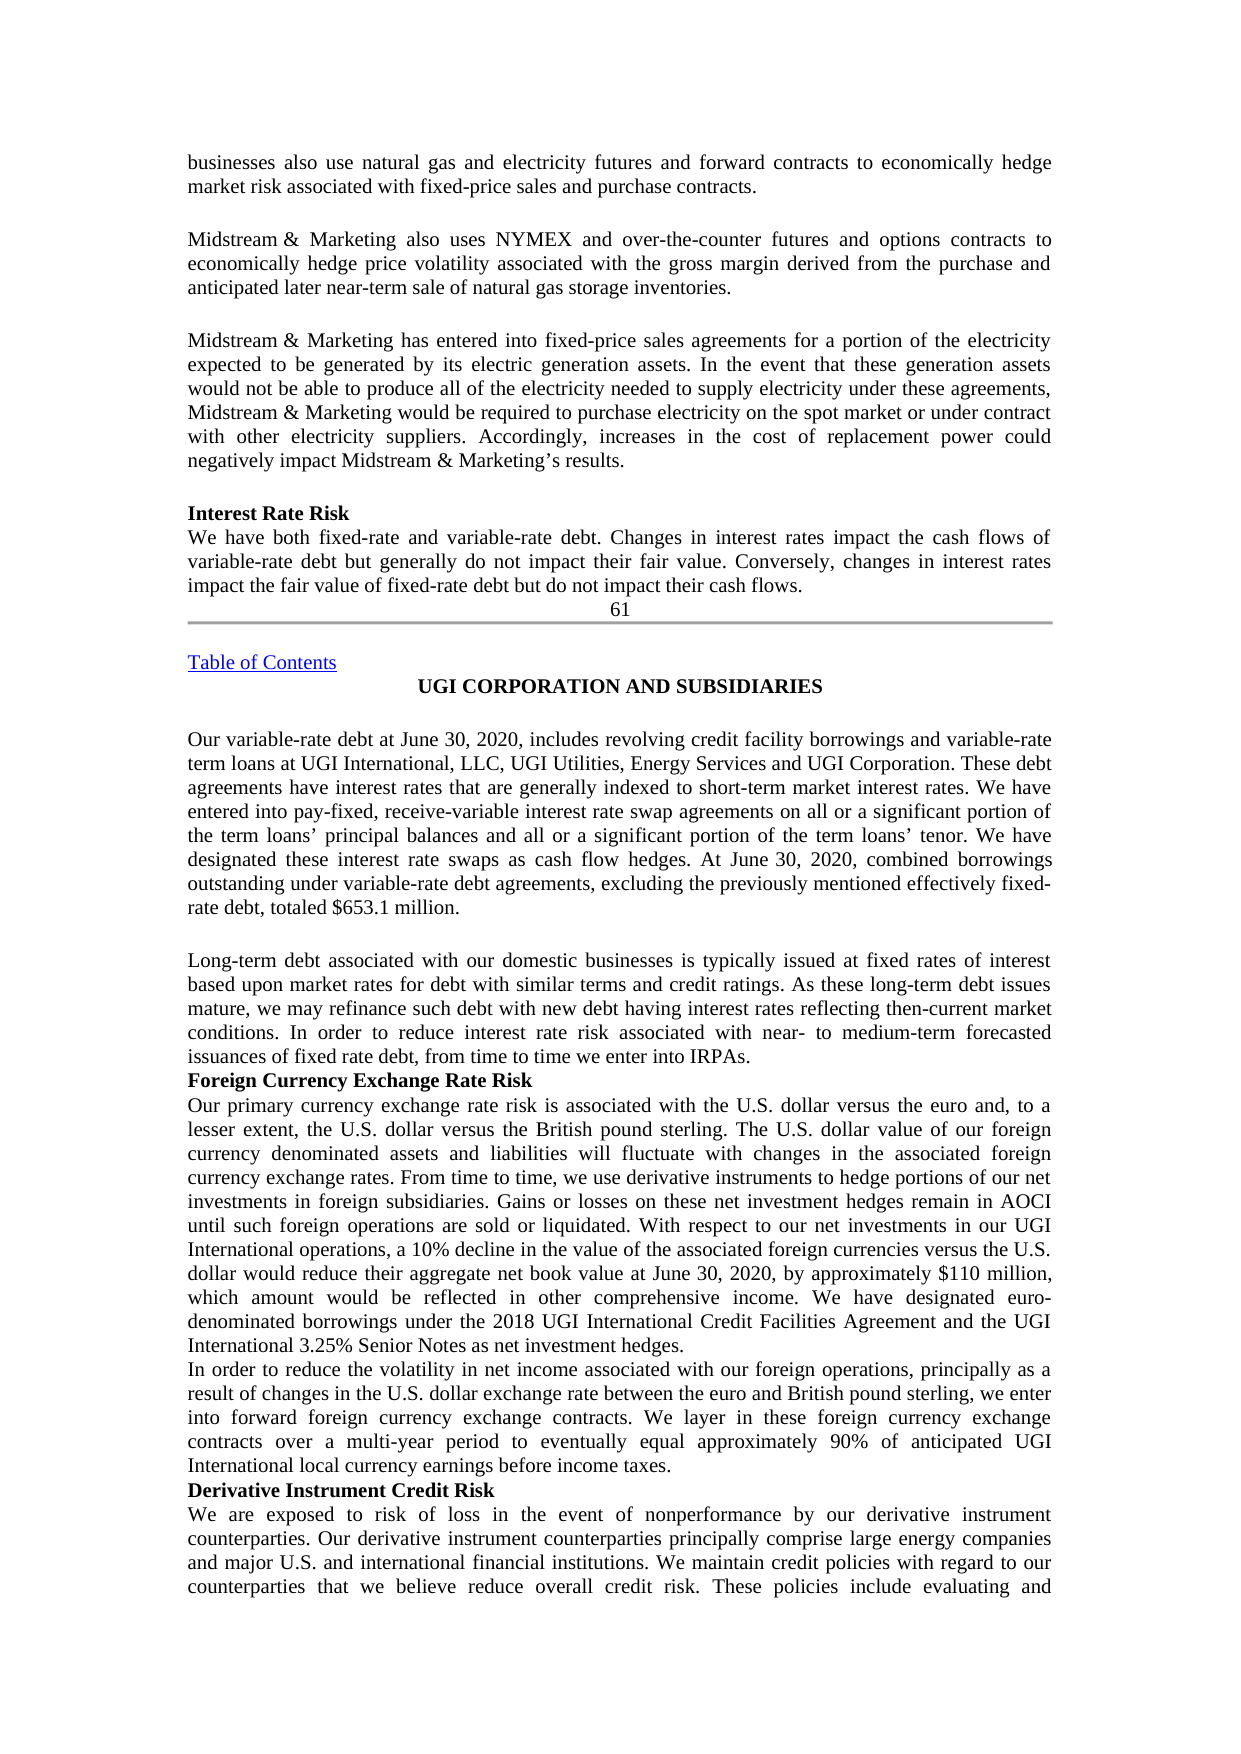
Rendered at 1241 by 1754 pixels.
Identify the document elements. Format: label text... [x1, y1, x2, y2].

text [187, 1502, 1053, 1598]
text Our variable-rate debt at June 30, 2020, includes revolving credit facility borrowings and variable-rate term loans at UGI International, LLC, UGI Utilities, Energy Services and UGI Corporation. These debt agreements have interest rates that are generally indexed to short-term market interest rates. We have entered into pay-fixed, receive-variable interest rate swap agreements on all or a significant portion of the term loans’ principal balances and all or a significant portion of the term loans’ tenor. We have designated these interest rate swaps as cash flow hedges. At June 30, 2020, combined borrowings outstanding under variable-rate debt agreements, excluding the previously mentioned effectively fixed-rate debt, totaled $653.1 million. [187, 727, 1053, 919]
text Midstream & Marketing also uses NYMEX and over-the-counter futures and options contracts to economically hedge price volatility associated with the gross margin derived from the purchase and anticipated later near-term sale of natural gas storage inventories. [187, 227, 1053, 299]
text 61 [187, 597, 1053, 621]
text Table of Contents [187, 650, 1053, 674]
text Midstream & Marketing has entered into fixed-price sales agreements for a portion of the electricity expected to be generated by its electric generation assets. In the event that these generation assets would not be able to produce all of the electricity needed to supply electricity under these agreements, Midstream & Marketing would be required to purchase electricity on the spot market or under contract with other electricity suppliers. Accordingly, increases in the cost of replacement power could negatively impact Midstream & Marketing’s results. [187, 328, 1053, 472]
text Long-term debt associated with our domestic businesses is typically issued at fixed rates of interest based upon market rates for debt with similar terms and credit ratings. As these long-term debt issues mature, we may refinance such debt with new debt having interest rates reflecting then-current market conditions. In order to reduce interest rate risk associated with near- to medium-term forecasted issuances of fixed rate debt, from time to time we enter into IRPAs. [187, 948, 1053, 1068]
text Interest Rate Risk [187, 501, 1053, 525]
text UGI CORPORATION AND SUBSIDIARIES [187, 674, 1053, 698]
text We have both fixed-rate and variable-rate debt. Changes in interest rates impact the cash flows of variable-rate debt but generally do not impact their fair value. Conversely, changes in interest rates impact the fair value of fixed-rate debt but do not impact their cash flows. [187, 525, 1053, 597]
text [187, 150, 1053, 198]
text Our primary currency exchange rate risk is associated with the U.S. dollar versus the euro and, to a lesser extent, the U.S. dollar versus the British pound sterling. The U.S. dollar value of our foreign currency denominated assets and liabilities will fluctuate with changes in the associated foreign currency exchange rates. From time to time, we use derivative instruments to hedge portions of our net investments in foreign subsidiaries. Gains or losses on these net investment hedges remain in AOCI until such foreign operations are sold or liquidated. With respect to our net investments in our UGI International operations, a 10% decline in the value of the associated foreign currencies versus the U.S. dollar would reduce their aggregate net book value at June 30, 2020, by approximately $110 million, which amount would be reflected in other comprehensive income. We have designated euro-denominated borrowings under the 2018 UGI International Credit Facilities Agreement and the UGI International 3.25% Senior Notes as net investment hedges. [187, 1092, 1053, 1357]
text In order to reduce the volatility in net income associated with our foreign operations, principally as a result of changes in the U.S. dollar exchange rate between the euro and British pound sterling, we enter into forward foreign currency exchange contracts. We layer in these foreign currency exchange contracts over a multi-year period to eventually equal approximately 90% of anticipated UGI International local currency earnings before income taxes. [187, 1357, 1053, 1477]
text Derivative Instrument Credit Risk [187, 1477, 1053, 1502]
text Foreign Currency Exchange Rate Risk [187, 1068, 1053, 1092]
